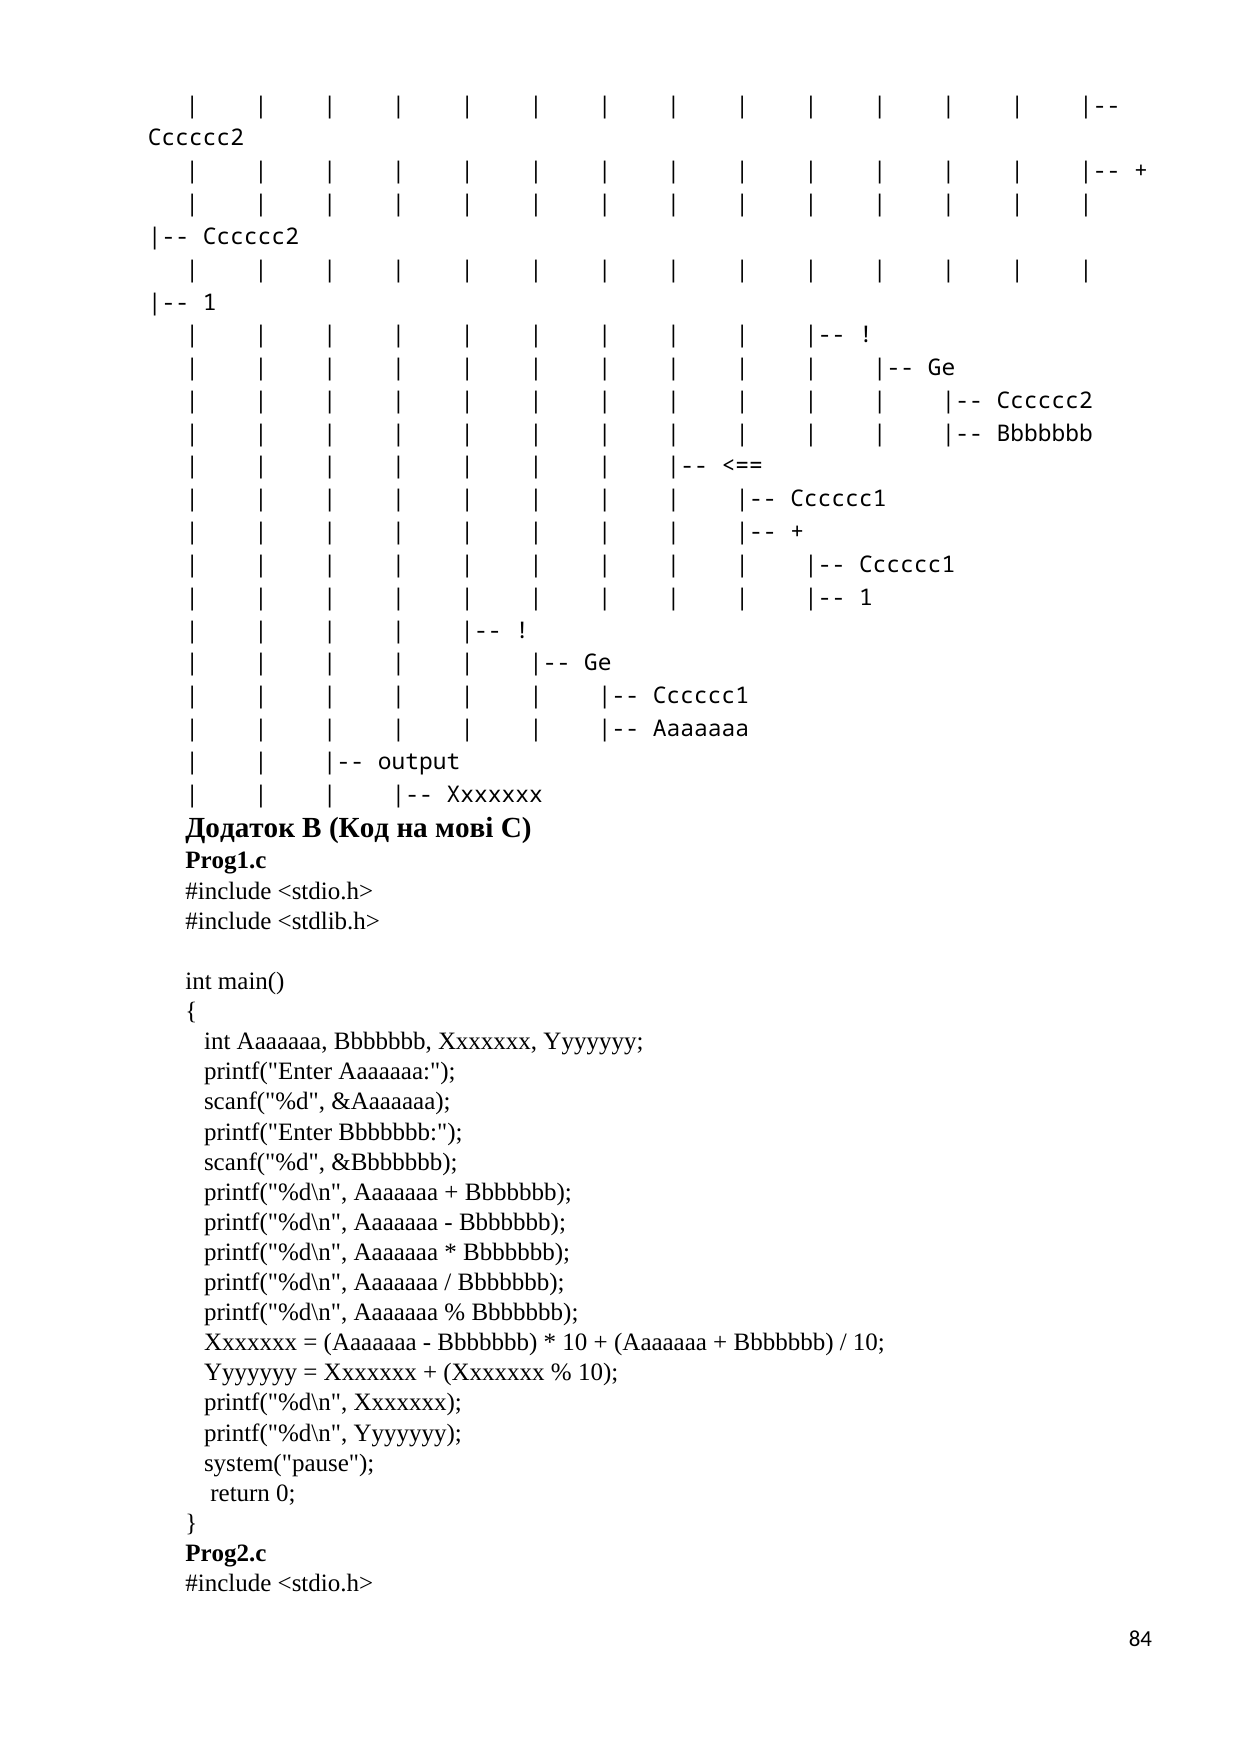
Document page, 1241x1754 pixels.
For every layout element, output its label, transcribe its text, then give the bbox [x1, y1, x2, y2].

text | | | | | | | | | | | | | | |-- Cccccc2 [148, 187, 1152, 251]
text | | | | | | | | | |-- ! [148, 318, 1152, 349]
text #include <stdlib.h> [148, 906, 1152, 934]
text printf("%d\n", Xxxxxxx); [148, 1387, 1152, 1416]
text scanf("%d", &Aaaaaaa); [148, 1086, 1152, 1115]
text printf("Enter Aaaaaaa:"); [148, 1056, 1152, 1085]
text | | | |-- Xxxxxxx [148, 778, 1152, 809]
text Prog1.c [148, 846, 1152, 874]
text | | | | | | | | |-- Cccccc1 [148, 482, 1152, 513]
text | | | | | | | | | | | | | | |-- 1 [148, 253, 1152, 317]
text | | | | | | | | |-- + [148, 515, 1152, 546]
text printf("%d\n", Aaaaaaa / Bbbbbbb); [148, 1267, 1152, 1296]
text | | | | | | |-- Cccccc1 [148, 679, 1152, 710]
text printf("Enter Bbbbbbb:"); [148, 1117, 1152, 1145]
text #include <stdio.h> [148, 876, 1152, 904]
text | | | | | |-- Ge [148, 646, 1152, 678]
text int Aaaaaaa, Bbbbbbb, Xxxxxxx, Yyyyyyy; [148, 1026, 1152, 1055]
text | | | | | | | | | | | | | |-- Cccccc2 [148, 88, 1152, 153]
text | | | | | | | | | | | |-- Cccccc2 [148, 384, 1152, 415]
text | | |-- output [148, 745, 1152, 776]
text Yyyyyyy = Xxxxxxx + (Xxxxxxx % 10); [148, 1357, 1152, 1386]
text return 0; [148, 1478, 1152, 1507]
text printf("%d\n", Aaaaaaa * Bbbbbbb); [148, 1237, 1152, 1266]
text | | | | | | | |-- <== [148, 449, 1152, 481]
text | | | | |-- ! [148, 613, 1152, 645]
text system("pause"); [148, 1448, 1152, 1476]
text Xxxxxxx = (Aaaaaaa - Bbbbbbb) * 10 + (Aaaaaaa + Bbbbbbb) / 10; [148, 1327, 1152, 1356]
text { [148, 996, 1152, 1025]
text int main() [148, 966, 1152, 995]
text printf("%d\n", Aaaaaaa - Bbbbbbb); [148, 1207, 1152, 1236]
text printf("%d\n", Aaaaaaa % Bbbbbbb); [148, 1297, 1152, 1326]
text | | | | | | | | | |-- 1 [148, 581, 1152, 612]
text | | | | | | |-- Aaaaaaa [148, 712, 1152, 743]
text } [148, 1508, 1152, 1537]
text scanf("%d", &Bbbbbbb); [148, 1147, 1152, 1175]
text | | | | | | | | | |-- Cccccc1 [148, 548, 1152, 579]
text Prog2.c [148, 1538, 1152, 1567]
text #include <stdio.h> [148, 1568, 1152, 1597]
text | | | | | | | | | | | | | |-- + [148, 154, 1152, 185]
text | | | | | | | | | | |-- Ge [148, 351, 1152, 382]
text Додаток В (Код на мові C) [148, 810, 1152, 844]
text printf("%d\n", Aaaaaaa + Bbbbbbb); [148, 1177, 1152, 1206]
text | | | | | | | | | | | |-- Bbbbbbb [148, 417, 1152, 448]
text printf("%d\n", Yyyyyyy); [148, 1418, 1152, 1446]
